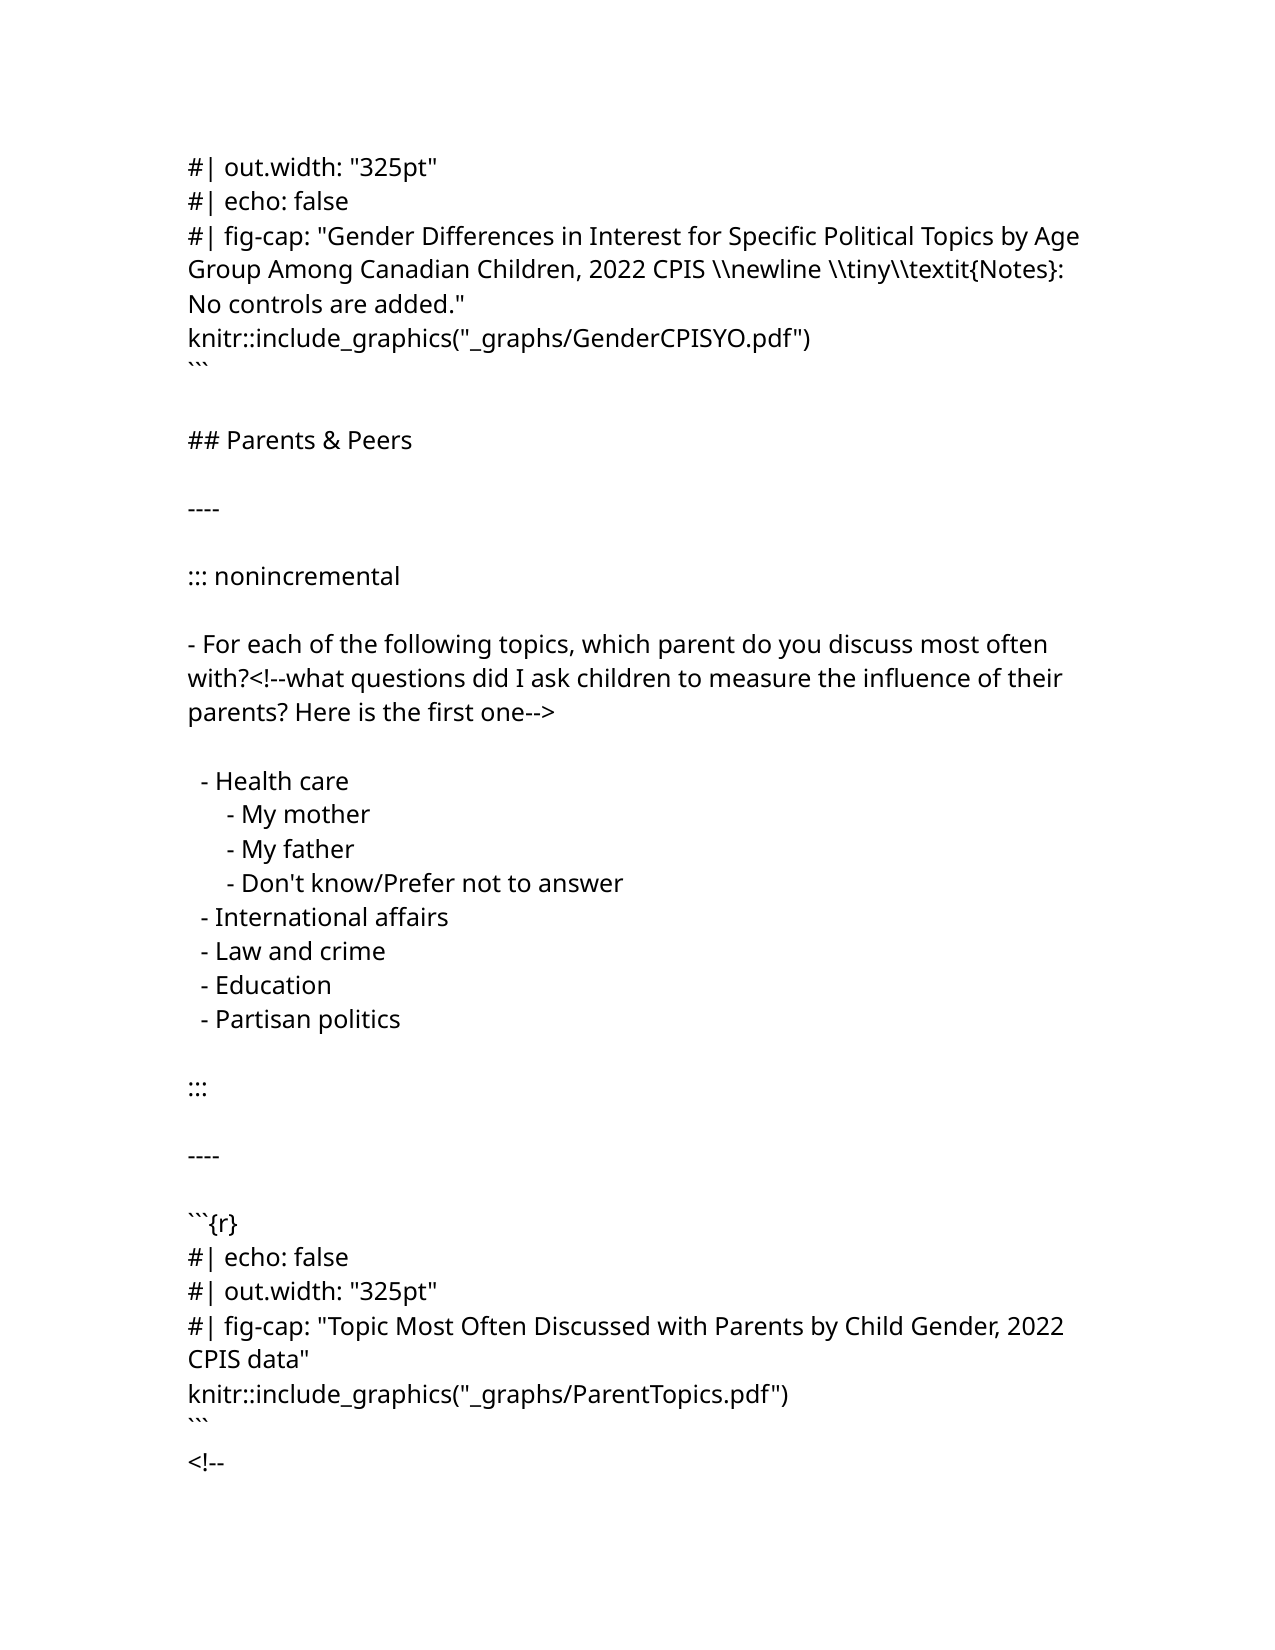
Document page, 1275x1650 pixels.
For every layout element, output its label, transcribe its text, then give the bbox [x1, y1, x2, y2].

text ```{r} [187, 1206, 1087, 1240]
text #| echo: false [187, 1240, 1087, 1274]
text ---- [187, 491, 1087, 525]
text - My mother [187, 797, 1087, 831]
text ``` [187, 354, 1087, 388]
text #| out.width: "325pt" [187, 150, 1087, 184]
text #| out.width: "325pt" [187, 1274, 1087, 1308]
text - Law and crime [187, 933, 1087, 967]
text - Don't know/Prefer not to answer [187, 865, 1087, 899]
text - Partisan politics [187, 1002, 1087, 1036]
text ---- [187, 1138, 1087, 1172]
text - My father [187, 831, 1087, 865]
text ## Parents & Peers [187, 422, 1087, 457]
text ``` [187, 1410, 1087, 1444]
text #| echo: false [187, 184, 1087, 218]
text #| fig-cap: "Topic Most Often Discussed with Parents by Child Gender, 2022 CPIS data" [187, 1308, 1087, 1376]
text - Health care [187, 763, 1087, 797]
text knitr::include_graphics("_graphs/GenderCPISYO.pdf") [187, 320, 1087, 354]
text - Education [187, 967, 1087, 1002]
text ::: [187, 1070, 1087, 1104]
text knitr::include_graphics("_graphs/ParentTopics.pdf") [187, 1376, 1087, 1410]
text - For each of the following topics, which parent do you discuss most often with?<!--what questions did I ask children to measure the influence of their parents? Here is the first one--> [187, 627, 1087, 729]
text #| fig-cap: "Gender Differences in Interest for Specific Political Topics by Age Group Among Canadian Children, 2022 CPIS \\newline \\tiny\\textit{Notes}: No controls are added." [187, 218, 1087, 320]
text <!-- [187, 1444, 1087, 1478]
text - International affairs [187, 899, 1087, 933]
text ::: nonincremental [187, 559, 1087, 593]
